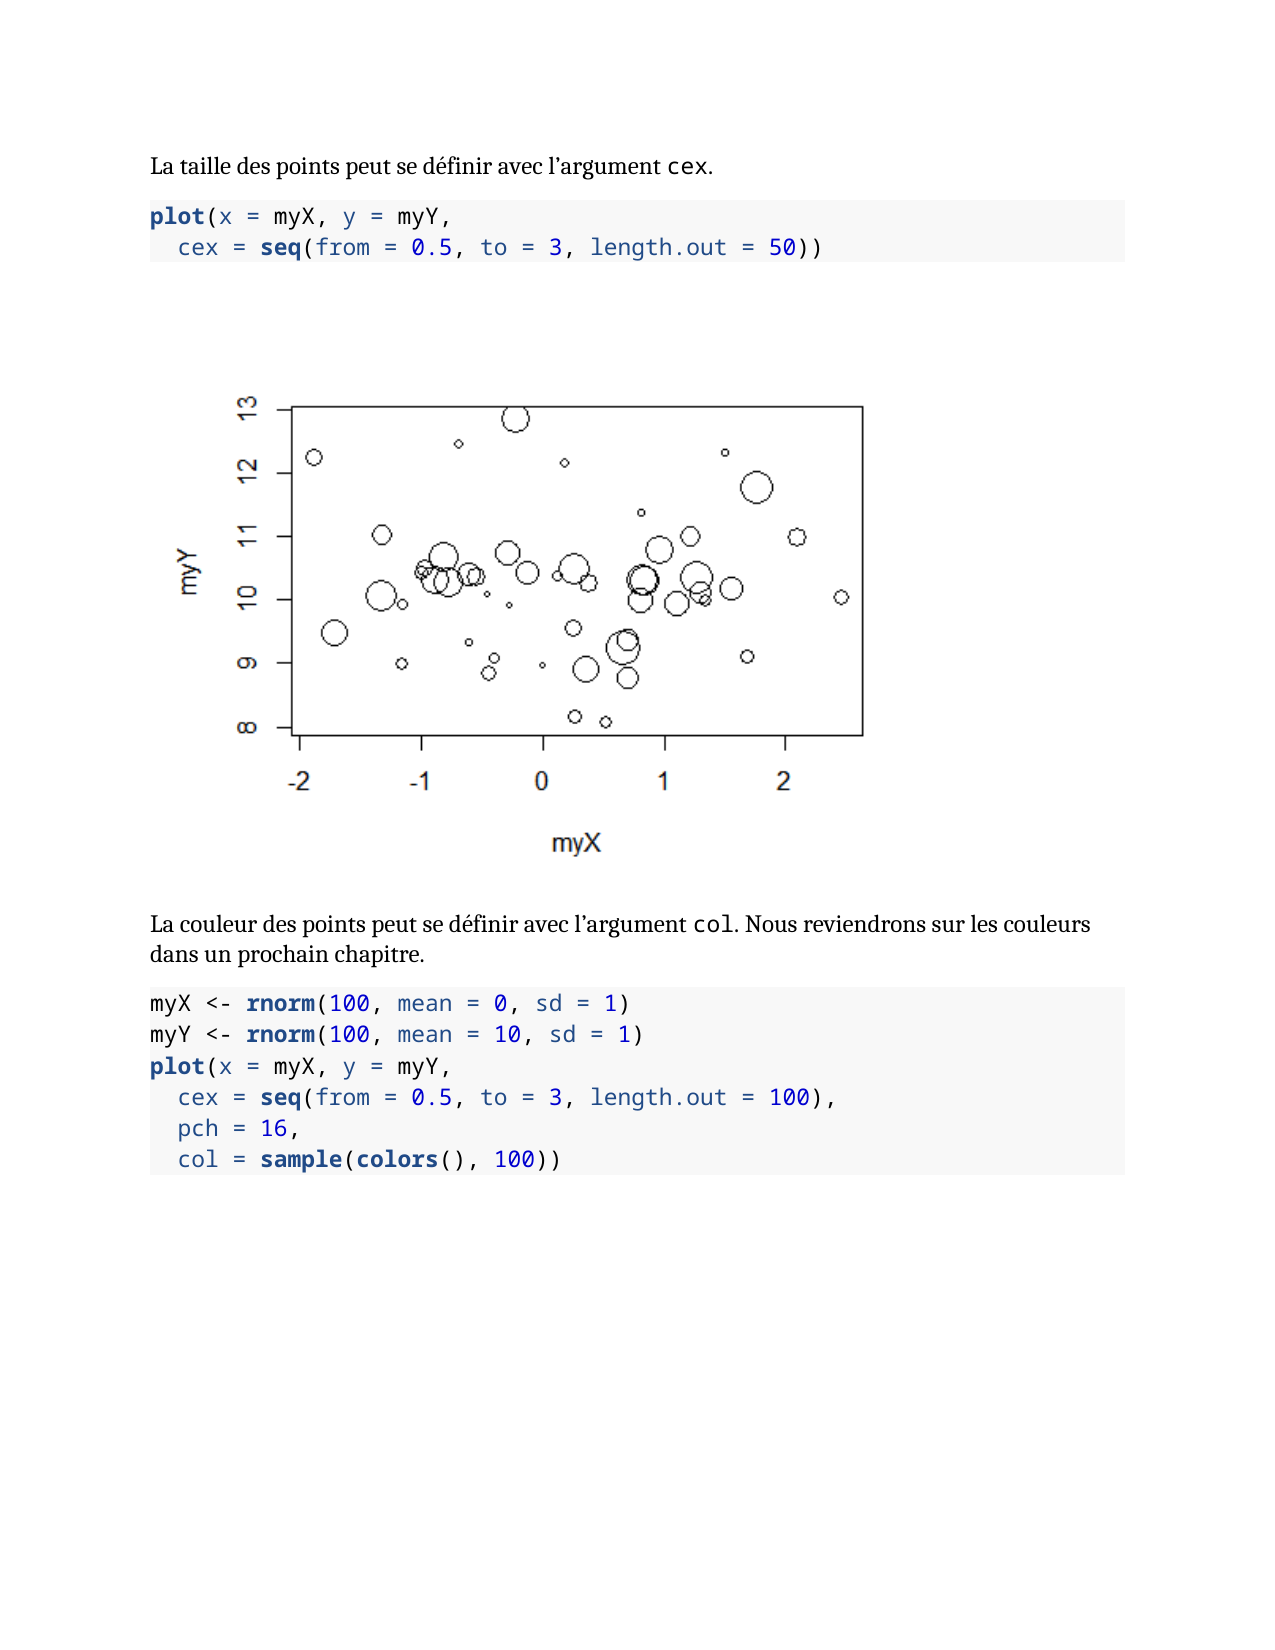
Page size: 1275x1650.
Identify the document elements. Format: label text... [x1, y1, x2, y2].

text plot(x = myX, y = myY, cex = seq(from = 0.5, to = 3, length.out = 50)) [452, 200, 1125, 262]
text La taille des points peut se définir avec l’argument cex. [150, 150, 1125, 181]
text myX <- rnorm(100, mean = 0, sd = 1) myY <- rnorm(100, mean = 10, sd = 1) plot(x = myX, y = myY, cex = seq(from = 0.5, to = 3, length.out = 100), pch = 16, col = sample(colors(), 100)) [150, 987, 1125, 1175]
picture [168, 283, 927, 890]
text La couleur des points peut se définir avec l’argument col. Nous reviendrons sur les couleurs dans un prochain chapitre. [150, 908, 1125, 968]
